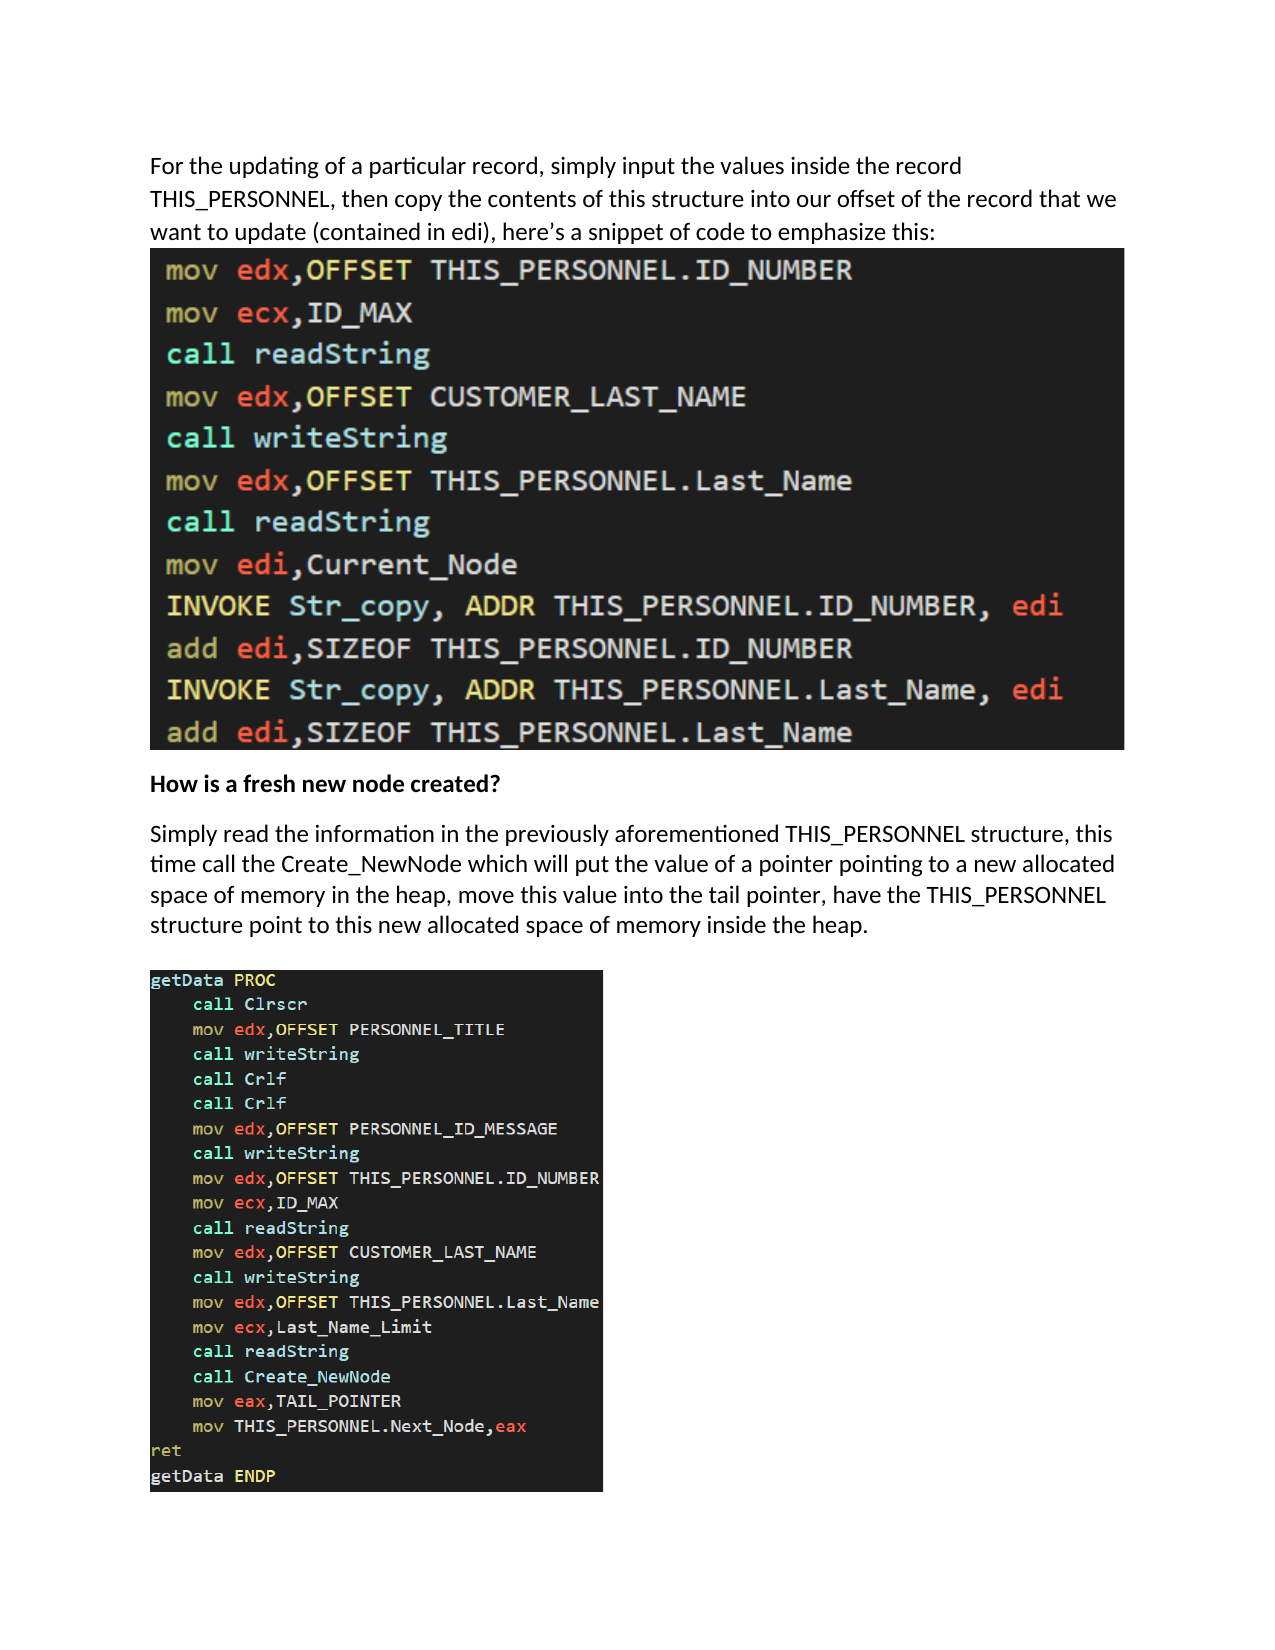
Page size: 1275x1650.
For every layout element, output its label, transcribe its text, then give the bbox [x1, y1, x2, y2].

text How is a fresh new node created? [150, 768, 1125, 799]
picture [150, 970, 604, 1492]
text Simply read the information in the previously aforementioned THIS_PERSONNEL structure, this time call the Create_NewNode which will put the value of a pointer pointing to a new allocated space of memory in the heap, move this value into the tail pointer, have the THIS_PERSONNEL structure point to this new allocated space of memory inside the heap. [150, 818, 1125, 940]
text For the updating of a particular record, simply input the values inside the record THIS_PERSONNEL, then copy the contents of this structure into our offset of the record that we want to update (contained in edi), here’s a snippet of code to emphasize this: [150, 150, 1125, 248]
picture [150, 248, 1125, 750]
